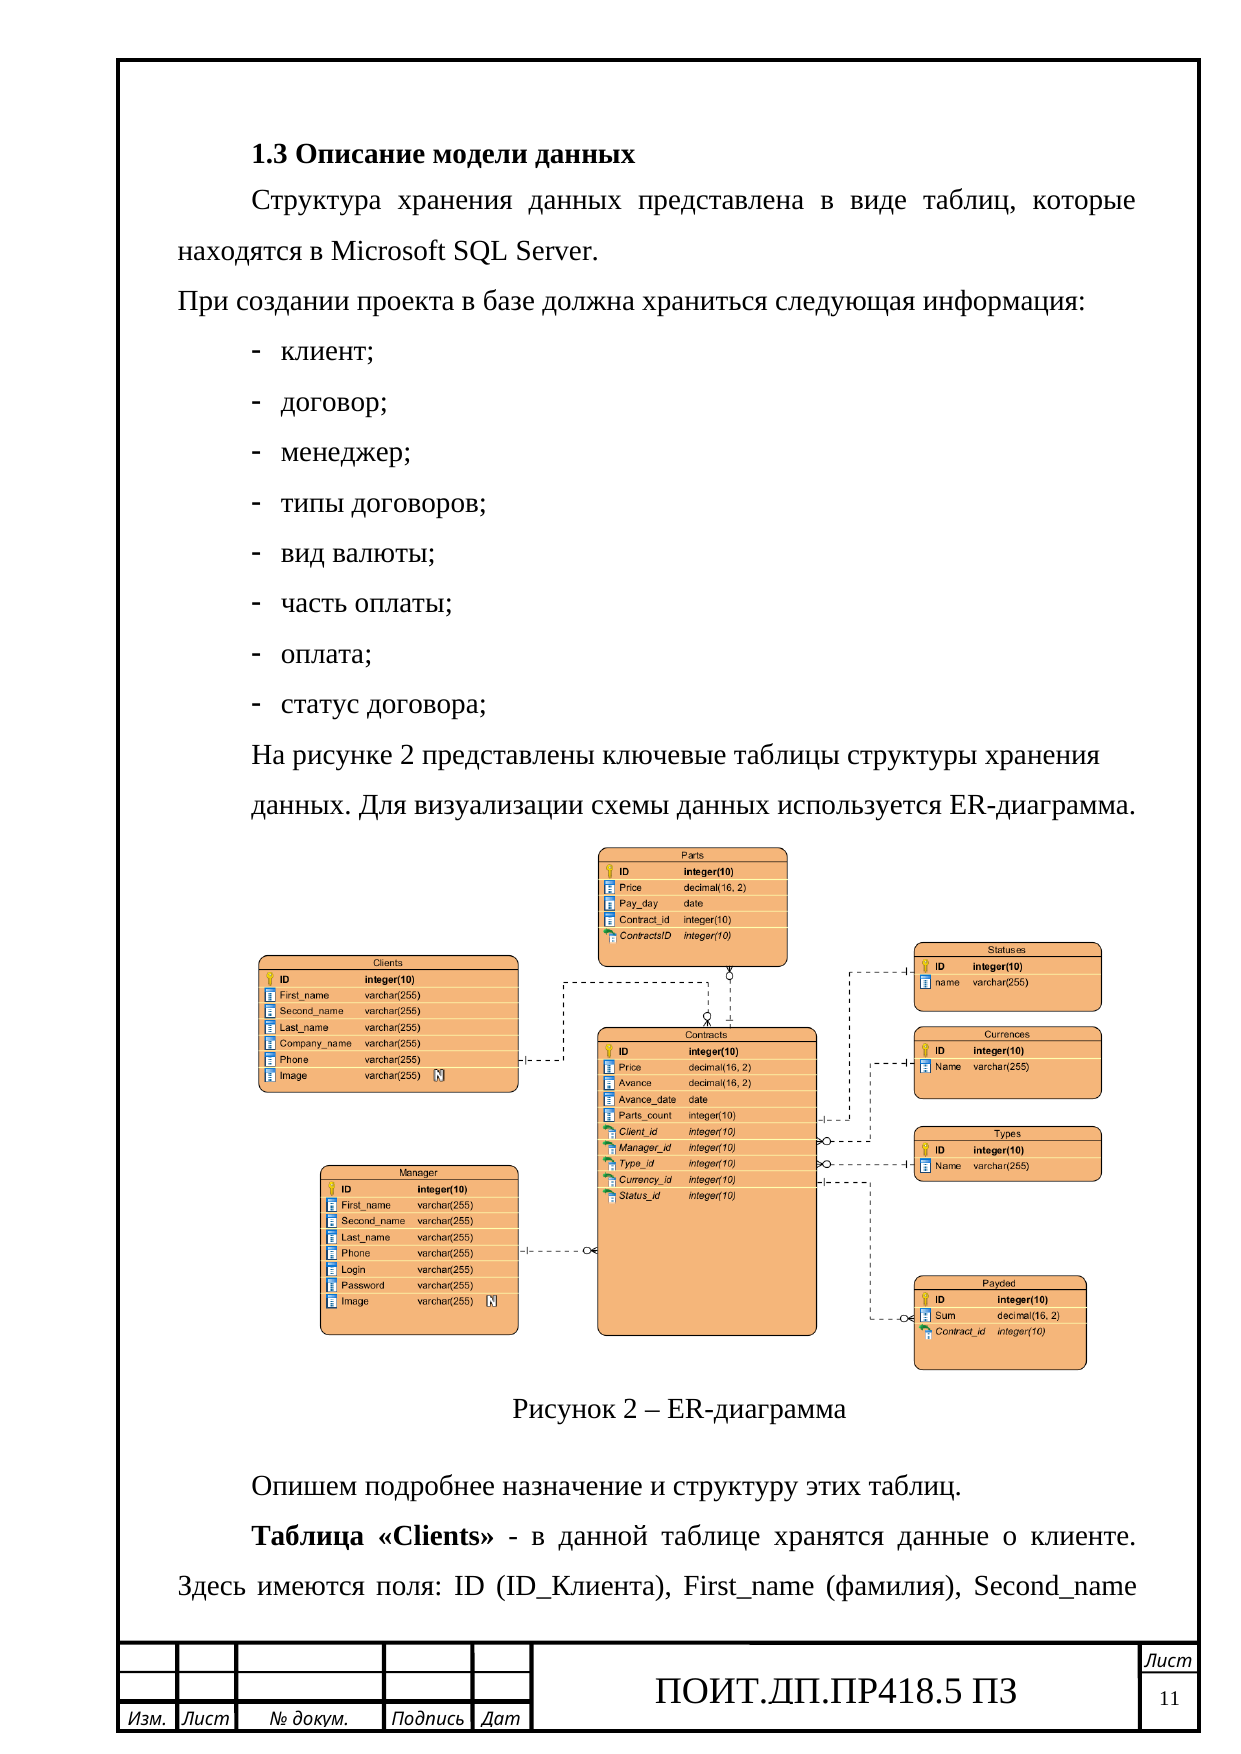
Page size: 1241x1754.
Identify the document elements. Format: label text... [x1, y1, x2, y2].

list вид валюты; [177, 535, 1137, 569]
picture [221, 837, 1144, 1374]
list менеджер; [177, 434, 1137, 468]
text данных. Для визуализации схемы данных используется ER-диаграмма. [177, 787, 1137, 821]
list клиент; [177, 333, 1137, 367]
text При создании проекта в базе должна храниться следующая информация: [177, 283, 1137, 317]
text На рисунке 2 представлены ключевые таблицы структуры хранения [177, 737, 1137, 770]
list статус договора; [177, 686, 1137, 720]
list договор; [177, 384, 1137, 417]
list оплата; [177, 636, 1137, 669]
text Рисунок 2 – ER-диаграмма [177, 1391, 1137, 1424]
text Опишем подробнее назначение и структуру этих таблиц. [177, 1468, 1137, 1501]
list типы договоров; [177, 485, 1137, 518]
subtitle 1.3 Описание модели данных [177, 136, 1137, 170]
list часть оплаты; [177, 586, 1137, 619]
text Структура хранения данных представлена в виде таблиц, которые находятся в Microsoft SQL Server. [177, 182, 1137, 266]
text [177, 1518, 1137, 1602]
